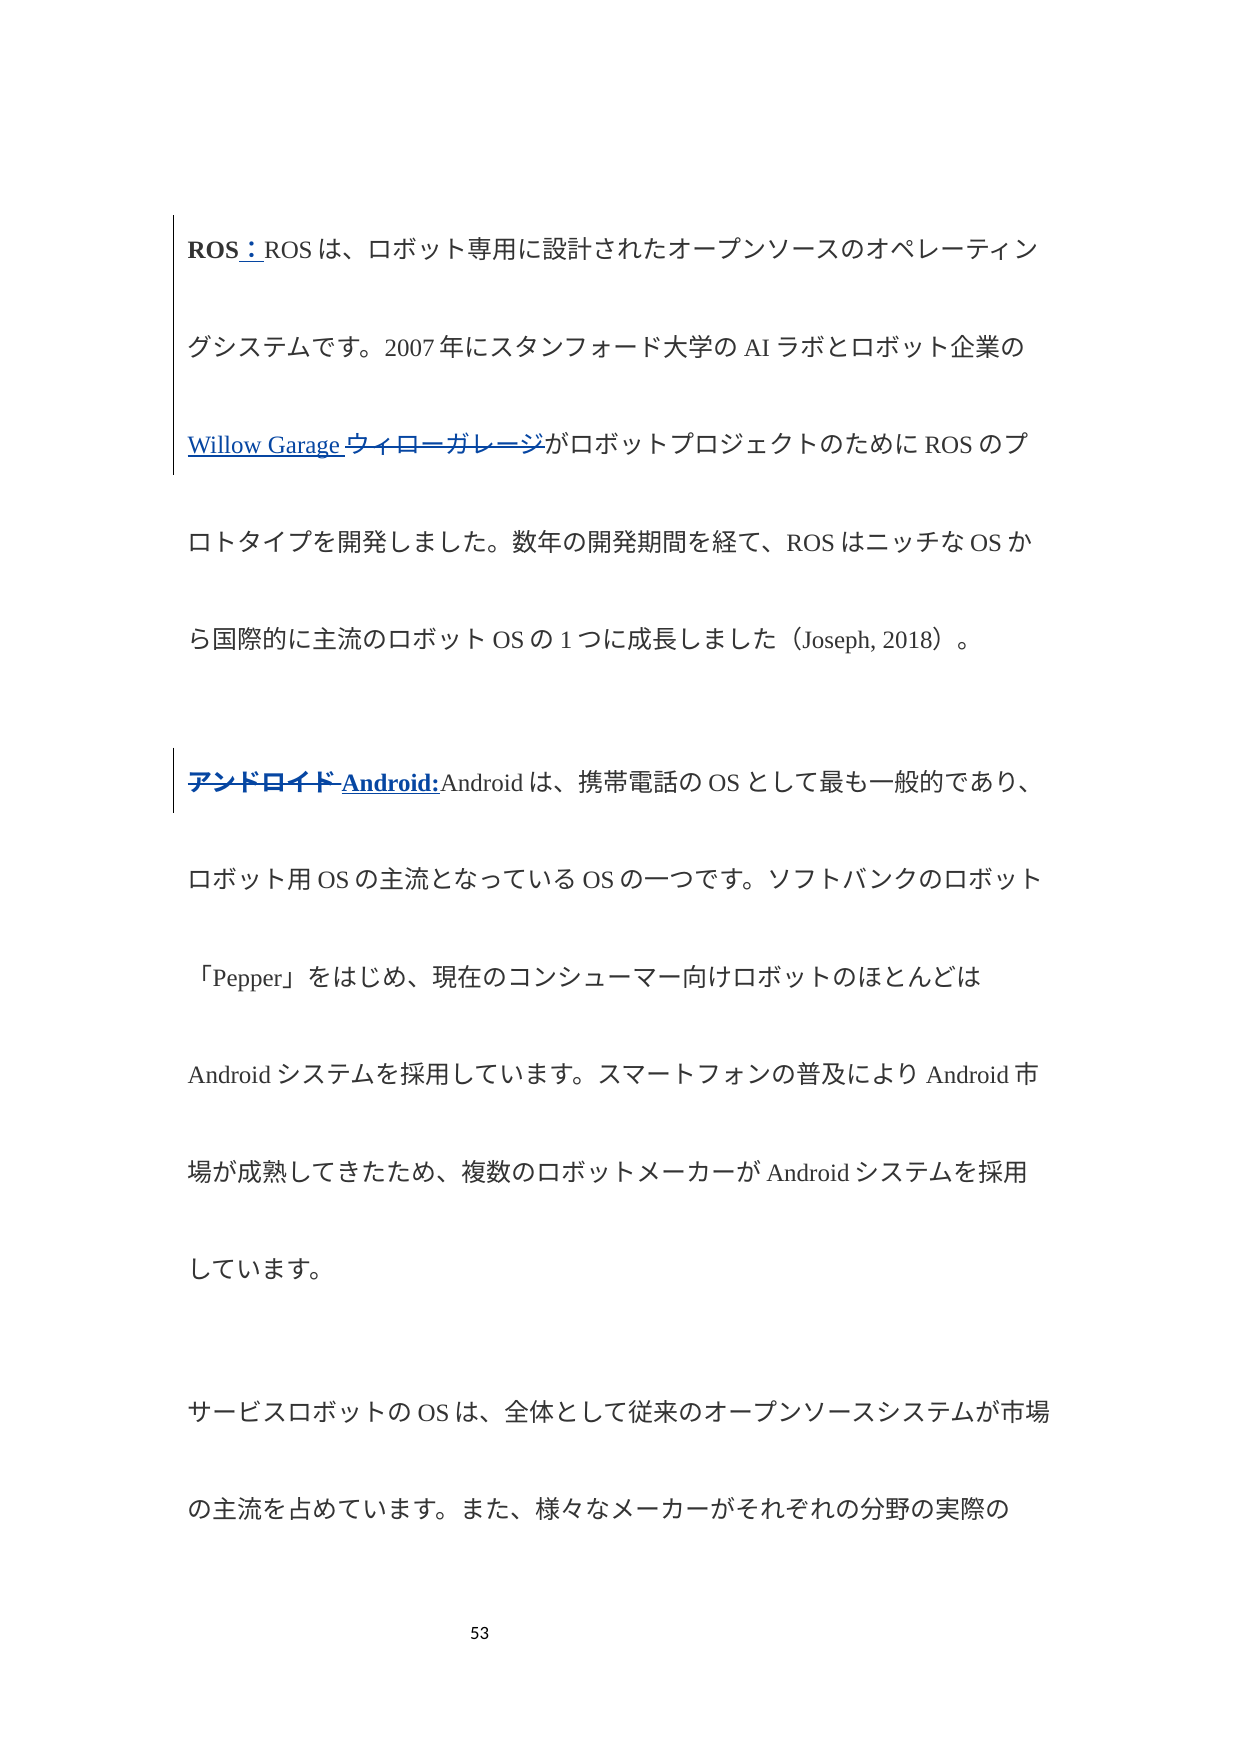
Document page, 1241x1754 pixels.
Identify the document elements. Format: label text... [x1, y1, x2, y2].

text Androidは、携帯電話のOSとして最も一般的であり、ロボット用OSの主流となっているOSの一つです。ソフトバンクのロボット「Pepper」をはじめ、現在のコンシューマー向けロボットのほとんどはAndroidシステムを採用しています。スマートフォンの普及によりAndroid市場が成熟してきたため、複数のロボットメーカーがAndroidシステムを採用しています。 [187, 748, 1053, 1300]
text ROSROSは、ロボット専用に設計されたオープンソースのオペレーティングシステムです。2007年にスタンフォード大学のAIラボとロボット企業のがロボットプロジェクトのためにROSのプロトタイプを開発しました。数年の開発期間を経て、ROSはニッチなOSから国際的に主流のロボットOSの1つに成長しました（Joseph, 2018）。 [187, 215, 1053, 670]
